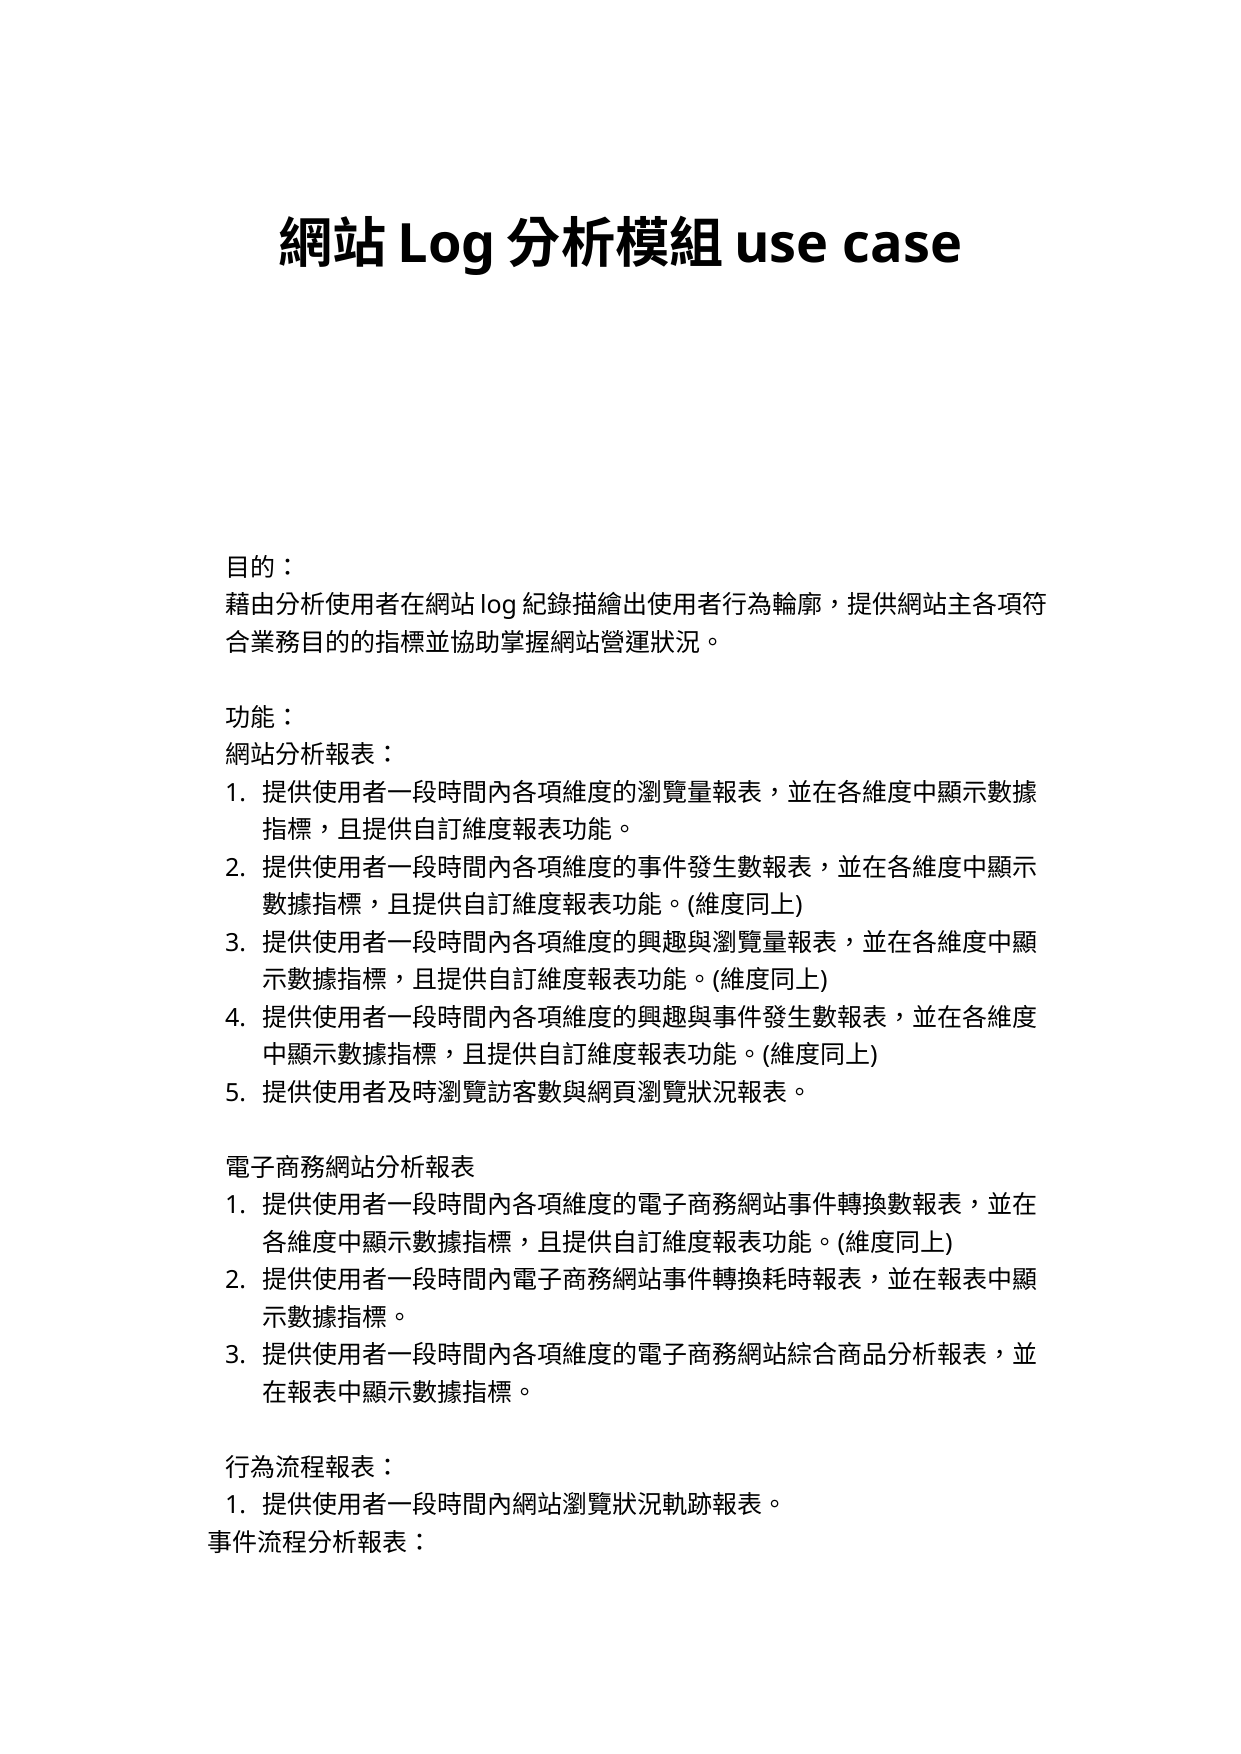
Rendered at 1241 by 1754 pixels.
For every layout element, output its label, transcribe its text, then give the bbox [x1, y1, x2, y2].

list 提供使用者一段時間內各項維度的電子商務網站綜合商品分析報表，並在報表中顯示數據指標。 [225, 1334, 1053, 1409]
list 目的： [225, 547, 1053, 584]
list 提供使用者及時瀏覽訪客數與網頁瀏覽狀況報表。 [225, 1072, 1053, 1109]
text 事件流程分析報表： [187, 1522, 1053, 1559]
list 提供使用者一段時間內各項維度的興趣與瀏覽量報表，並在各維度中顯示數據指標，且提供自訂維度報表功能。(維度同上) [225, 922, 1053, 997]
text 電子商務網站分析報表 [225, 1147, 1053, 1184]
list 提供使用者一段時間內各項維度的瀏覽量報表，並在各維度中顯示數據指標，且提供自訂維度報表功能。 [225, 772, 1053, 847]
list 行為流程報表： [225, 1447, 1053, 1484]
list 藉由分析使用者在網站log紀錄描繪出使用者行為輪廓，提供網站主各項符合業務目的的指標並協助掌握網站營運狀況。 [225, 584, 1053, 659]
list 功能： [225, 697, 1053, 734]
subtitle 網站Log分析模組use case [187, 183, 1053, 296]
list 提供使用者一段時間內網站瀏覽狀況軌跡報表。 [225, 1484, 1053, 1522]
list 提供使用者一段時間內電子商務網站事件轉換耗時報表，並在報表中顯示數據指標。 [225, 1259, 1053, 1334]
list 提供使用者一段時間內各項維度的事件發生數報表，並在各維度中顯示數據指標，且提供自訂維度報表功能。(維度同上) [225, 847, 1053, 922]
list 網站分析報表： [225, 734, 1053, 772]
list 提供使用者一段時間內各項維度的電子商務網站事件轉換數報表，並在各維度中顯示數據指標，且提供自訂維度報表功能。(維度同上) [225, 1184, 1053, 1259]
list 提供使用者一段時間內各項維度的興趣與事件發生數報表，並在各維度中顯示數據指標，且提供自訂維度報表功能。(維度同上) [225, 997, 1053, 1072]
